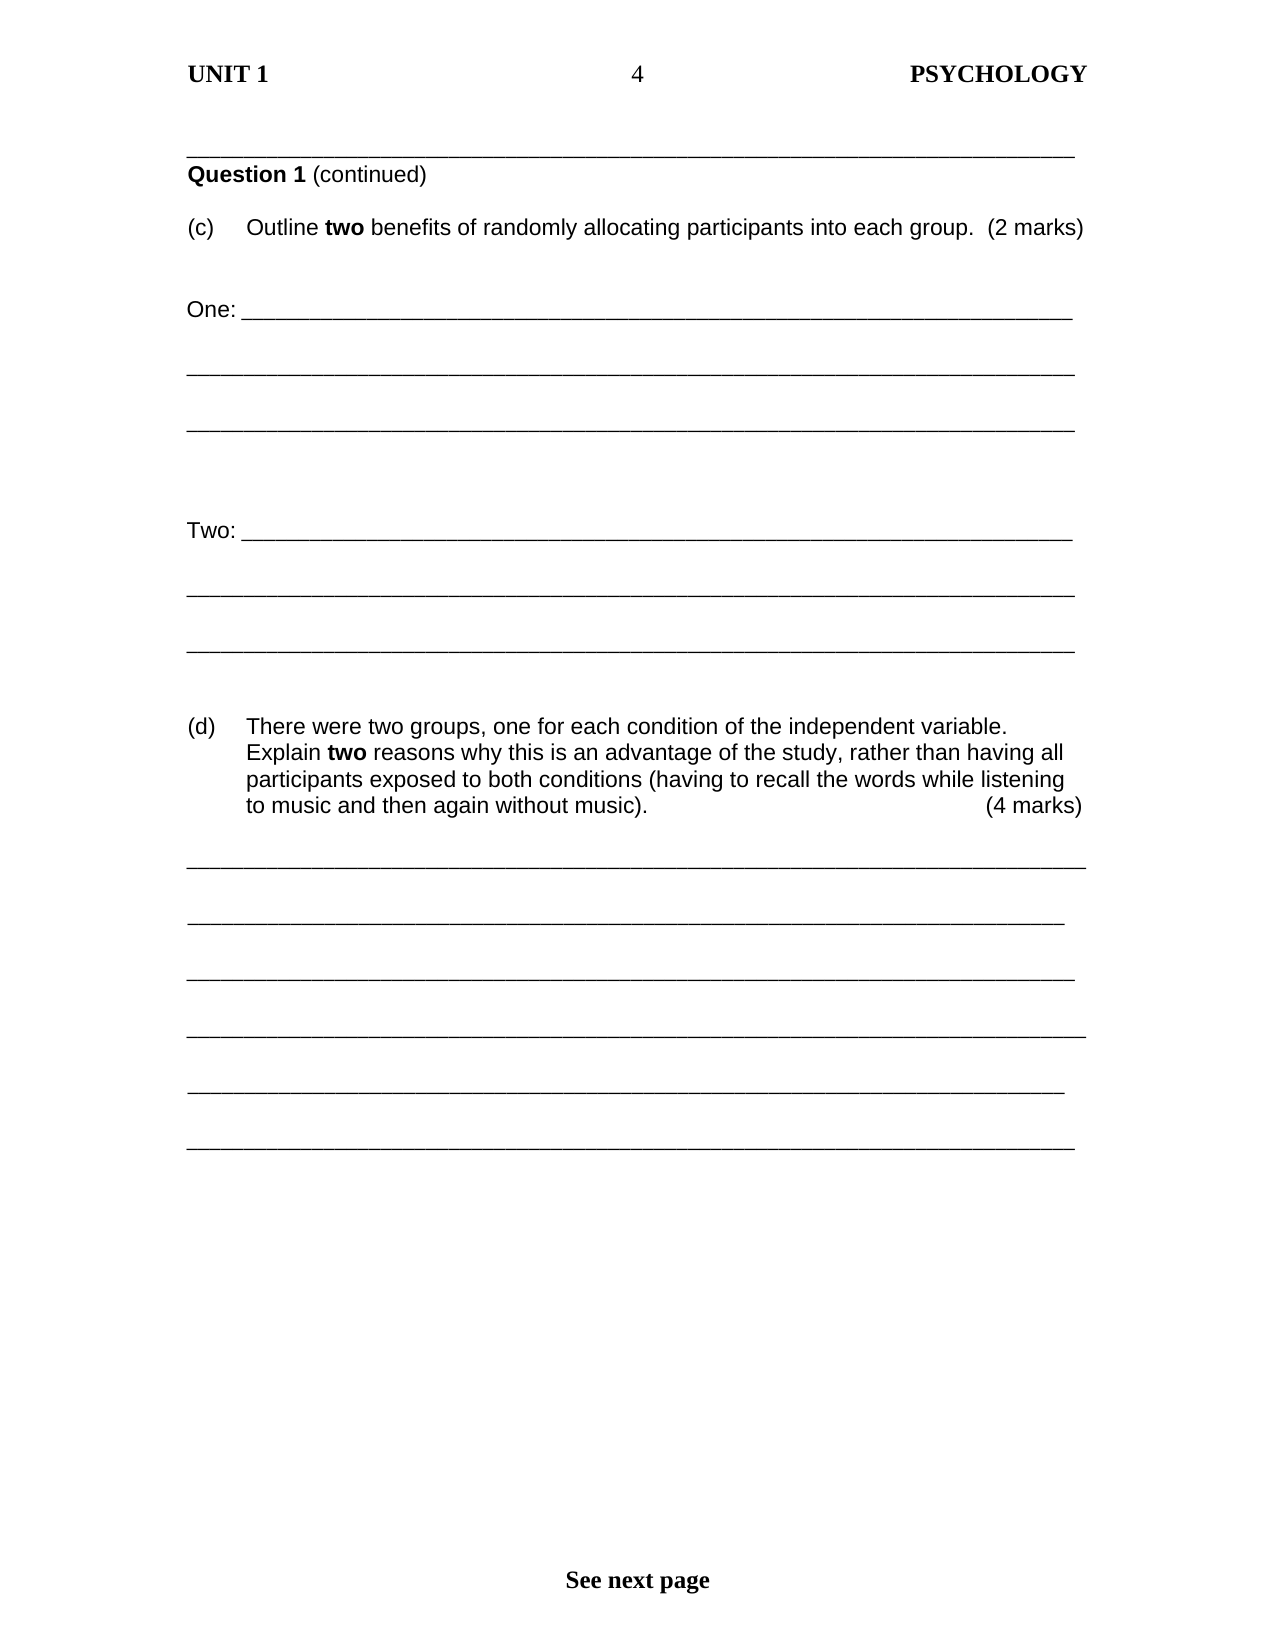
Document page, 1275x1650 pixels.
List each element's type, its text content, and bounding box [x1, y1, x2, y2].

text Two: _________________________________________________________________________ [186, 516, 1087, 544]
text ______________________________________________________________________________ [186, 628, 1087, 656]
text (d) There were two groups, one for each condition of the independent variable. Explain two reasons why this is an advantage of the study, rather than having all participants exposed to both conditions (having to recall the words while listening to music and then again without music). (4 marks) [187, 713, 1087, 818]
text Question 1 (continued) [187, 161, 1087, 187]
text One: _________________________________________________________________________ [186, 295, 1087, 323]
text ______________________________________________________________________________ [186, 1125, 1087, 1153]
text ____________________________________________________________________________________________________________________________________________________________ [186, 844, 1087, 929]
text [186, 133, 1087, 161]
text ______________________________________________________________________________ [186, 957, 1087, 985]
text ______________________________________________________________________________ [186, 351, 1087, 379]
text ______________________________________________________________________________ [186, 572, 1087, 600]
text ____________________________________________________________________________________________________________________________________________________________ [186, 1013, 1087, 1097]
text (c) Outline two benefits of randomly allocating participants into each group. (2 marks) [187, 214, 1087, 240]
text ______________________________________________________________________________ [186, 407, 1087, 435]
